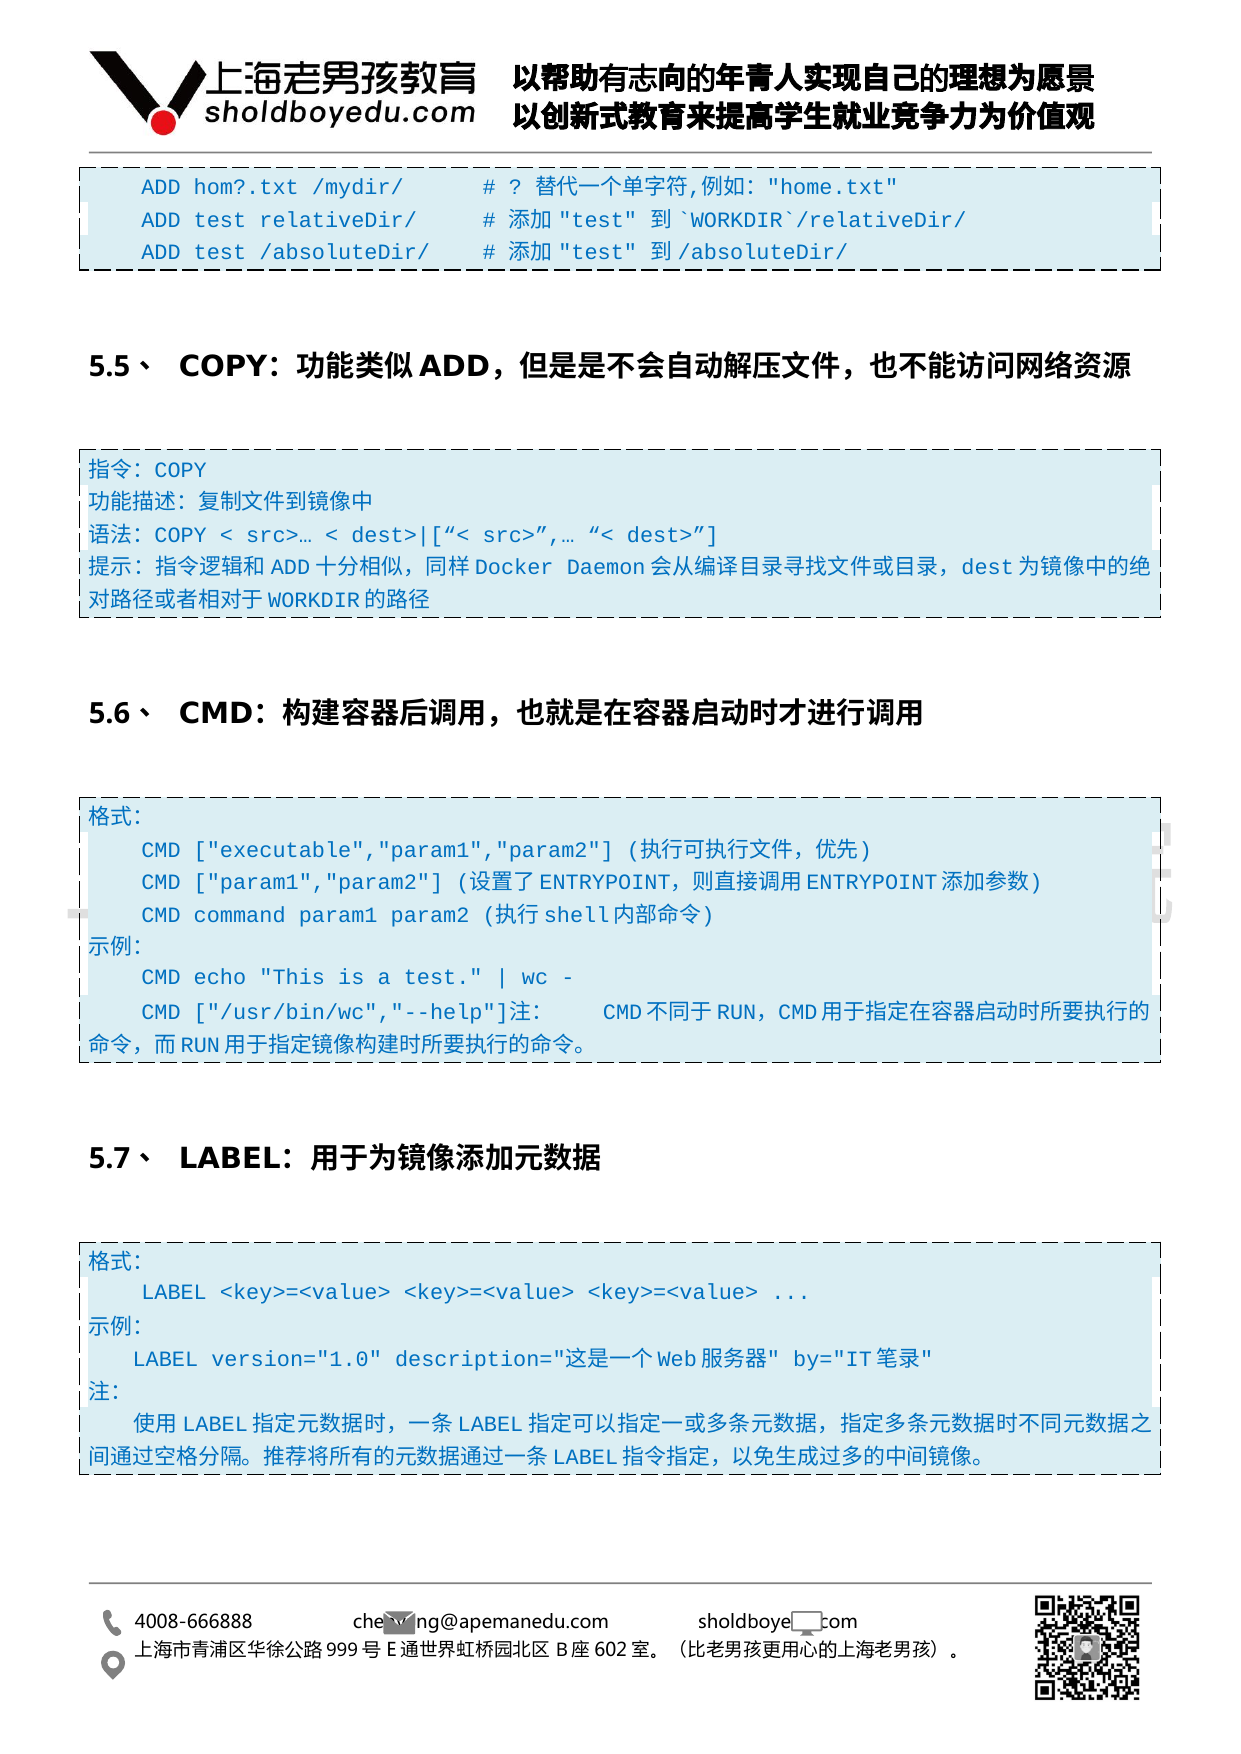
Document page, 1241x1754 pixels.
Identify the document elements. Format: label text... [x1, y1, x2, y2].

text ADD hom?.txt /mydir/ # ? 替代一个单字符,例如："home.txt" [79, 167, 1161, 202]
text 示例： [88, 1310, 1152, 1342]
text LABEL version="1.0" description="这是一个Web服务器" by="IT笔录" [88, 1342, 1152, 1375]
text 示例： [88, 930, 1152, 962]
text 指令：COPY [79, 449, 1161, 485]
text CMD ["param1","param2"] (设置了ENTRYPOINT，则直接调用ENTRYPOINT添加参数) [88, 865, 1152, 897]
text ADD test relativeDir/ # 添加 "test" 到 `WORKDIR`/relativeDir/ [88, 202, 1152, 232]
text 功能描述：复制文件到镜像中 [88, 485, 1152, 517]
text CMD echo "This is a test." | wc - [88, 962, 1152, 992]
text CMD ["/usr/bin/wc","--help"]注： CMD不同于RUN，CMD用于指定在容器启动时所要执行的命令，而RUN用于指定镜像构建时所要执行的命令。 [79, 992, 1161, 1063]
picture [88, 47, 476, 136]
text 使用LABEL指定元数据时，一条LABEL指定可以指定一或多条元数据，指定多条元数据时不同元数据之间通过空格分隔。推荐将所有的元数据通过一条LABEL指令指定，以免生成过多的中间镜像。 [79, 1404, 1161, 1475]
text 提示：指令逻辑和ADD十分相似，同样Docker Daemon会从编译目录寻找文件或目录，dest为镜像中的绝对路径或者相对于WORKDIR的路径 [79, 547, 1161, 618]
text 格式： [79, 797, 1161, 832]
text CMD command param1 param2 (执行shell内部命令) [88, 897, 1152, 930]
subtitle LABEL：用于为镜像添加元数据 [88, 1124, 1152, 1189]
text ADD test /absoluteDir/ # 添加 "test" 到 /absoluteDir/ [79, 232, 1161, 271]
subtitle CMD：构建容器后调用，也就是在容器启动时才进行调用 [88, 680, 1152, 745]
text LABEL <key>=<value> <key>=<value> <key>=<value> ... [88, 1277, 1152, 1310]
text 注： [88, 1375, 1152, 1404]
subtitle COPY：功能类似ADD，但是是不会自动解压文件，也不能访问网络资源 [88, 332, 1152, 397]
text 语法：COPY < src>… < dest>|[“< src>”,… “< dest>”] [88, 517, 1152, 547]
text 格式： [79, 1242, 1161, 1277]
text CMD ["executable","param1","param2"] (执行可执行文件，优先) [88, 832, 1152, 865]
